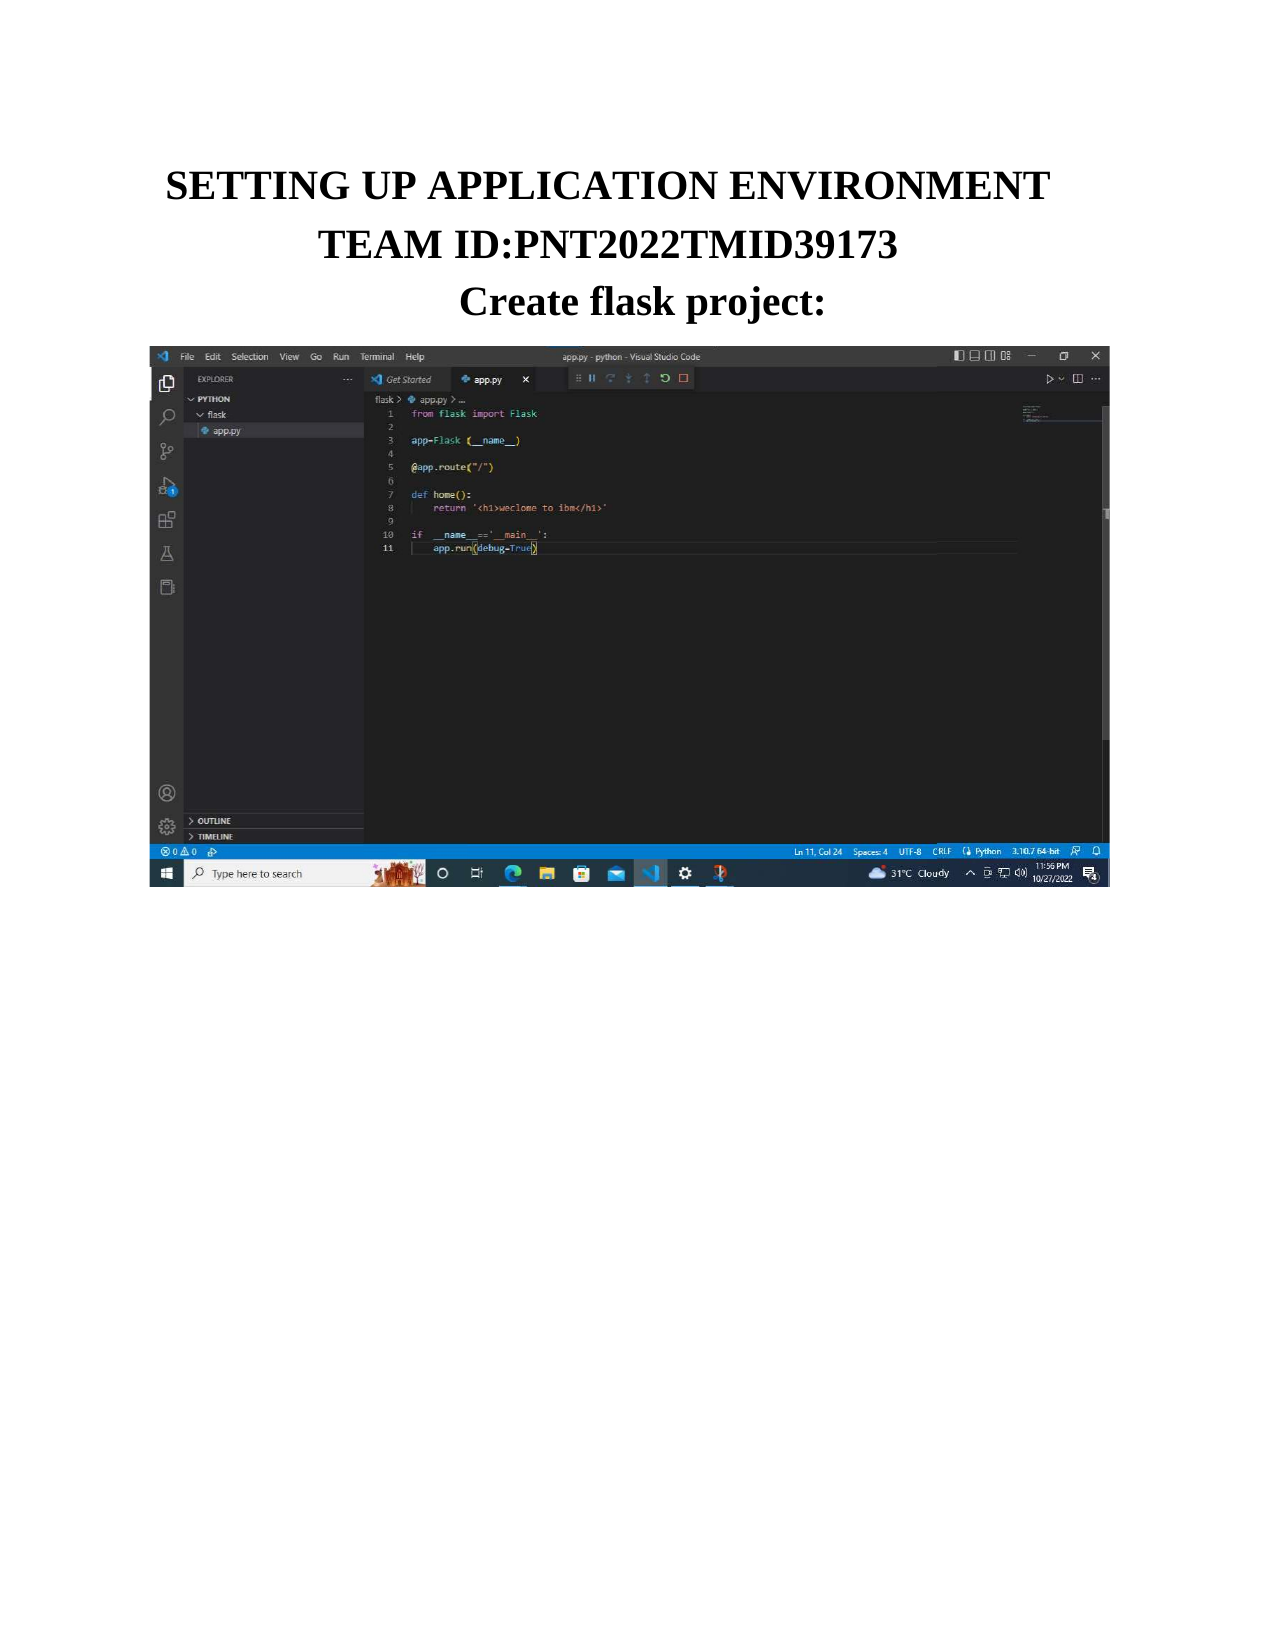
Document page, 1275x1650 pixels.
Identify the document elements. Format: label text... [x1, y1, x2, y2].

picture [149, 346, 1110, 887]
text Create flask project: [150, 277, 1135, 325]
text SETTING UP APPLICATION ENVIRONMENT TEAM ID:PNT2022TMID39173 [150, 161, 1066, 267]
